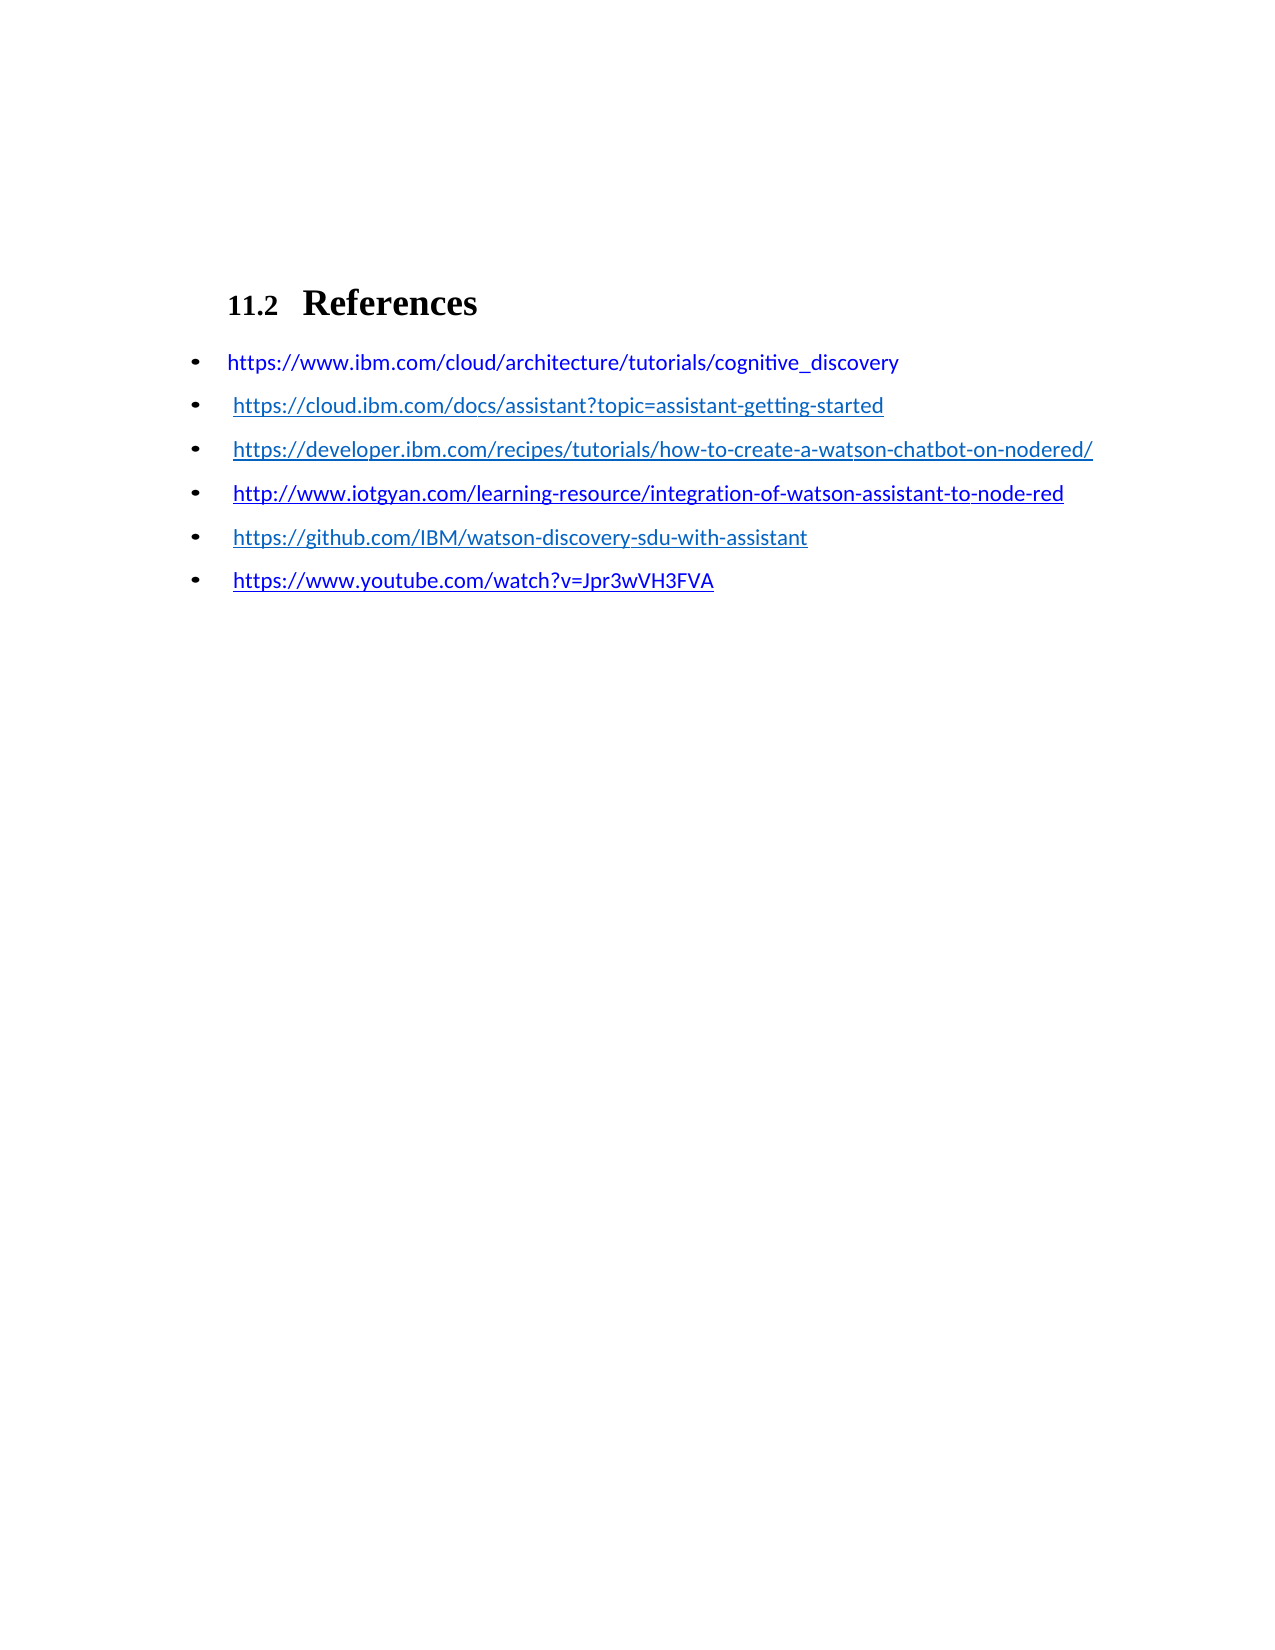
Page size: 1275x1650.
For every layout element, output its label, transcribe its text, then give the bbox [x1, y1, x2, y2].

text • https://www.ibm.com/cloud/architecture/tutorials/cognitive_discovery [189, 347, 1096, 376]
text • https://www.youtube.com/watch?v=Jpr3wVH3FVA [189, 565, 1096, 594]
text • http://www.iotgyan.com/learning-resource/integration-of-watson-assistant-to-node-red [189, 478, 1096, 507]
text • https://cloud.ibm.com/docs/assistant?topic=assistant-getting-started [189, 390, 1096, 419]
text • https://github.com/IBM/watson-discovery-sdu-with-assistant [189, 522, 1096, 551]
text 11.2 References [227, 280, 1096, 323]
text • https://developer.ibm.com/recipes/tutorials/how-to-create-a-watson-chatbot-on-nodered/ [189, 434, 1096, 463]
